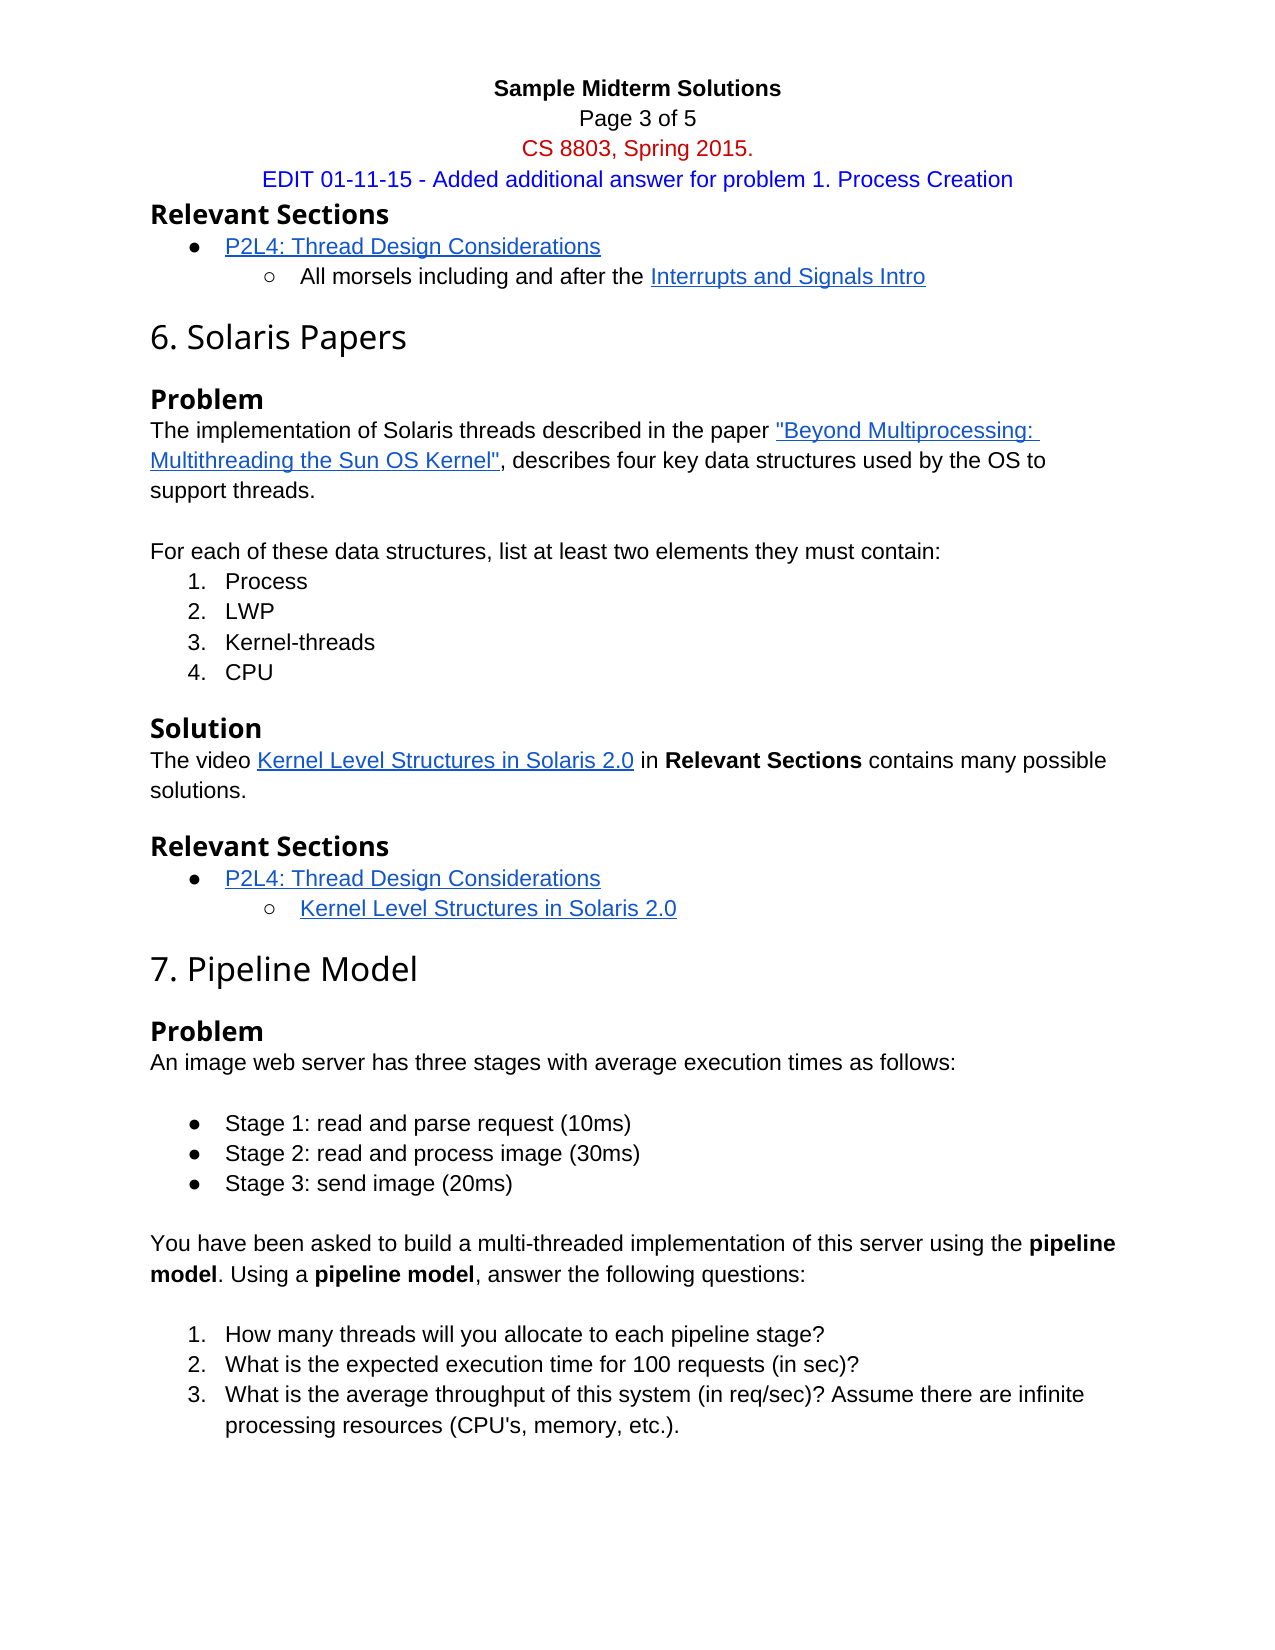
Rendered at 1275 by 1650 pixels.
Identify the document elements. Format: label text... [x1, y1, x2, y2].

subtitle Problem [150, 1012, 1125, 1049]
subtitle Problem [150, 380, 1125, 417]
list Kernel-threads [187, 628, 1125, 655]
subtitle Solution [150, 710, 1125, 747]
list How many threads will you allocate to each pipeline stage? [187, 1321, 1125, 1347]
text An image web server has three stages with average execution times as follows: [150, 1049, 1125, 1076]
subtitle Relevant Sections [150, 828, 1125, 865]
text The video Kernel Level Structures in Solaris 2.0 in Relevant Sections contains many possible solutions. [150, 747, 1125, 803]
subtitle Relevant Sections [150, 196, 1125, 233]
list What is the expected execution time for 100 requests (in sec)? [187, 1351, 1125, 1378]
subtitle 7. Pipeline Model [150, 946, 1125, 991]
text For each of these data structures, list at least two elements they must contain: [150, 538, 1125, 564]
list Kernel Level Structures in Solaris 2.0 [262, 895, 1125, 921]
subtitle 6. Solaris Papers [150, 314, 1125, 359]
list Stage 3: send image (20ms) [187, 1170, 1125, 1196]
list Stage 2: read and process image (30ms) [187, 1140, 1125, 1166]
list Stage 1: read and parse request (10ms) [187, 1109, 1125, 1136]
list Process [187, 568, 1125, 594]
list P2L4: Thread Design Considerations [187, 865, 1125, 891]
text You have been asked to build a multi-threaded implementation of this server using the pipeline model. Using a pipeline model, answer the following questions: [150, 1230, 1125, 1287]
text The implementation of Solaris threads described in the paper "Beyond Multiprocessing: Multithreading the Sun OS Kernel", describes four key data structures used by the OS to support threads. [150, 417, 1125, 504]
list P2L4: Thread Design Considerations [187, 233, 1125, 259]
list CPU [187, 659, 1125, 685]
list All morsels including and after the Interrupts and Signals Intro [262, 263, 1125, 289]
list What is the average throughput of this system (in req/sec)? Assume there are infinite processing resources (CPU's, memory, etc.). [187, 1381, 1125, 1438]
list LWP [187, 598, 1125, 625]
